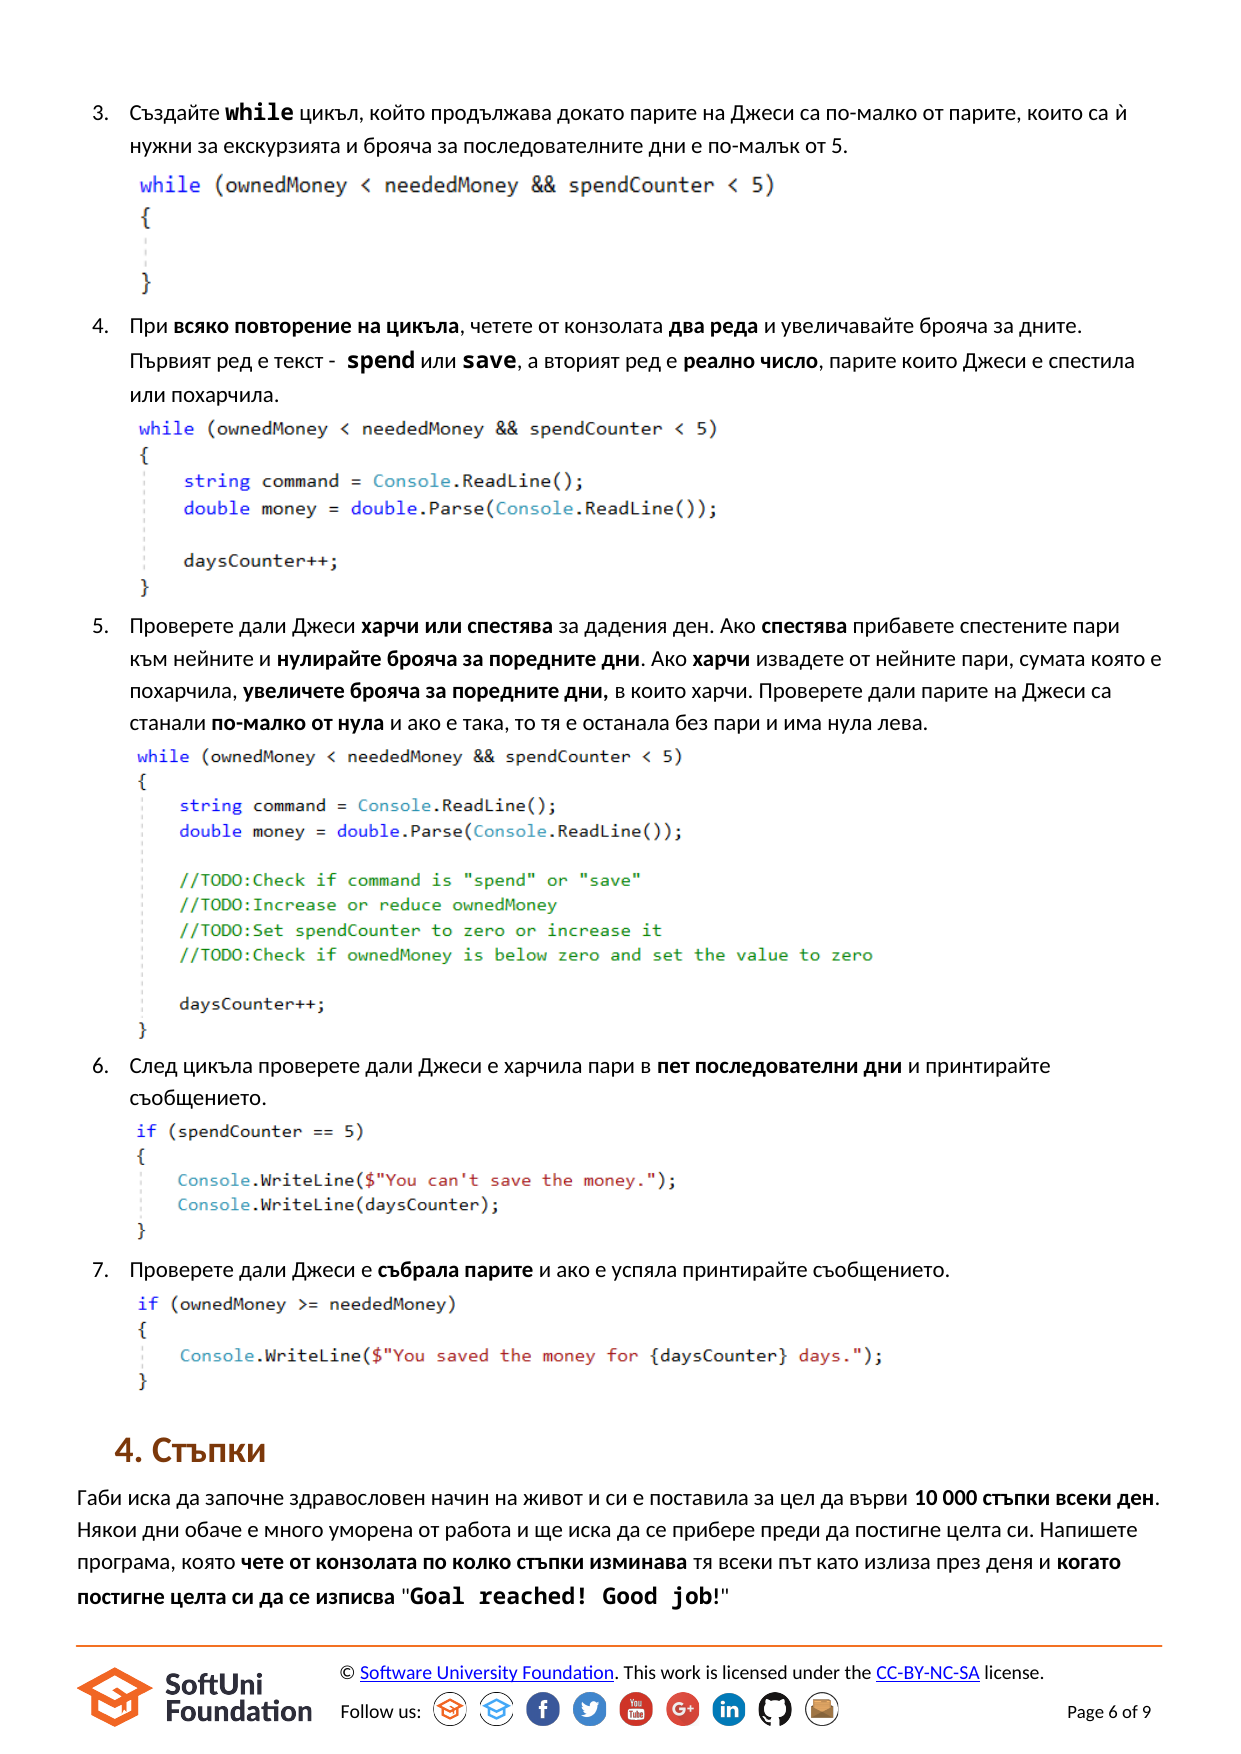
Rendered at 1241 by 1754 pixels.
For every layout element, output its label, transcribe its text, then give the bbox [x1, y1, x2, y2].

picture [619, 1692, 653, 1726]
picture [712, 1716, 722, 1726]
picture [480, 1692, 513, 1726]
picture [129, 1115, 682, 1251]
picture [129, 163, 787, 308]
picture [526, 1692, 560, 1726]
picture [433, 1692, 467, 1726]
picture [712, 1693, 722, 1703]
picture [573, 1692, 607, 1726]
picture [736, 1693, 746, 1703]
picture [129, 1287, 890, 1401]
list След цикъла проверете дали Джеси е харчила пари в пет последователни дни и принтирайте съобщението. [92, 1051, 1163, 1111]
picture [129, 740, 888, 1047]
list Създайте while цикъл, който продължава докато парите на Джеси са по-малко от парите, които са ѝ нужни за екскурзията и брояча за последователните дни е по-малък от 5. [92, 95, 1163, 159]
list Проверете дали Джеси е събрала парите и ако е успяла принтирайте съобщението. [92, 1255, 1163, 1283]
picture [736, 1716, 746, 1726]
text Габи иска да започне здравословен начин на живот и си е поставила за цел да върви 10 000 стъпки всеки ден. Някои дни обаче е много уморена от работа и ще иска да се прибере преди да постигне целта си. Напишете програма, която чете от конзолата по колко стъпки изминава тя всеки път като излиза през деня и когато постигне целта си да се изписва "Goal reached! Good job!" [77, 1483, 1163, 1611]
picture [805, 1692, 839, 1726]
picture [76, 1667, 312, 1727]
list Проверете дали Джеси харчи или спестява за дадения ден. Ако спестява прибавете спестените пари към нейните и нулирайте брояча за поредните дни. Ако харчи извадете от нейните пари, сумата която е похарчила, увеличете брояча за поредните дни, в които харчи. Проверете дали парите на Джеси са станали по-малко от нула и ако е така, то тя е останала без пари и има нула лева. [92, 612, 1163, 736]
list При всяко повторение на цикъла, четете от конзолата два реда и увеличавайте брояча за дните. Първият ред е текст - spend или save, а вторият ред е реално число, парите които Джеси е спестила или похарчила. [92, 312, 1163, 408]
picture [727, 1707, 738, 1717]
picture [666, 1692, 700, 1726]
picture [758, 1692, 792, 1726]
subtitle Стъпки [114, 1426, 1163, 1472]
picture [129, 411, 741, 608]
